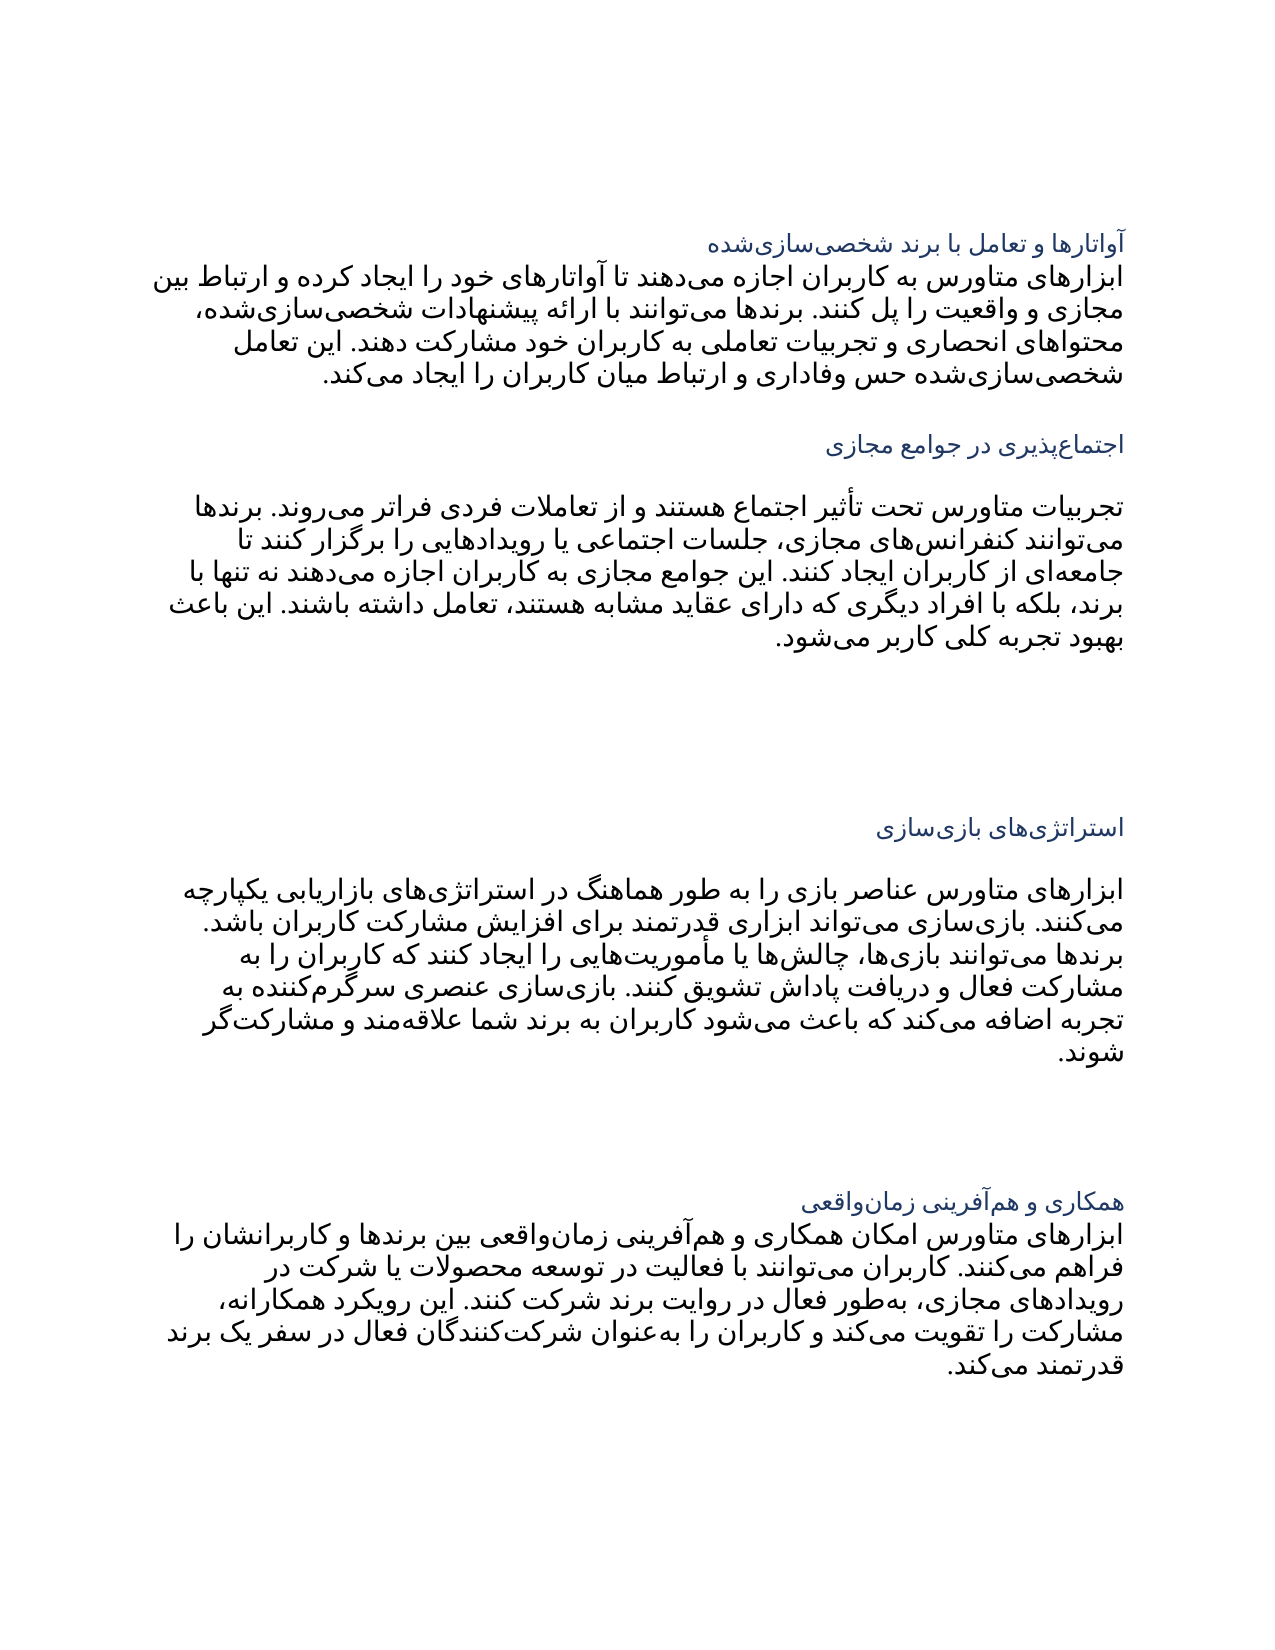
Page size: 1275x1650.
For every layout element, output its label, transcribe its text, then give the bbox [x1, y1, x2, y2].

subtitle همکاری و هم‌آفرینی زمان‌واقعی [150, 1187, 1125, 1216]
text ابزارهای متاورس امکان همکاری و هم‌آفرینی زمان‌واقعی بین برندها و کاربرانشان را فراهم می‌کنند. کاربران می‌توانند با فعالیت در توسعه محصولات یا شرکت در رویدادهای مجازی، به‌طور فعال در روایت برند شرکت کنند. این رویکرد همکارانه، مشارکت را تقویت می‌کند و کاربران را به‌عنوان شرکت‌کنندگان فعال در سفر یک برند قدرتمند می‌کند. [150, 1218, 1125, 1380]
text ابزارهای متاورس به کاربران اجازه می‌دهند تا آواتارهای خود را ایجاد کرده و ارتباط بین مجازی و واقعیت را پل کنند. برندها می‌توانند با ارائه پیشنهادات شخصی‌سازی‌شده، محتواهای انحصاری و تجربیات تعاملی به کاربران خود مشارکت دهند. این تعامل شخصی‌سازی‌شده حس وفاداری و ارتباط میان کاربران را ایجاد می‌کند. [150, 260, 1125, 389]
text ابزارهای متاورس عناصر بازی را به طور هماهنگ در استراتژی‌های بازاریابی یکپارچه می‌کنند. بازی‌سازی می‌تواند ابزاری قدرتمند برای افزایش مشارکت کاربران باشد. برندها می‌توانند بازی‌ها، چالش‌ها یا مأموریت‌هایی را ایجاد کنند که کاربران را به مشارکت فعال و دریافت پاداش تشویق کنند. بازی‌سازی عنصری سرگرم‌کننده به تجربه اضافه می‌کند که باعث می‌شود کاربران به برند شما علاقه‌مند و مشارکت‌گر شوند. [150, 873, 1125, 1067]
subtitle اجتماع‌پذیری در جوامع مجازی [150, 430, 1125, 459]
subtitle آواتارها و تعامل با برند شخصی‌سازی‌شده [150, 229, 1125, 258]
subtitle استراتژی‌های بازی‌سازی [150, 813, 1125, 842]
text تجربیات متاورس تحت تأثیر اجتماع هستند و از تعاملات فردی فراتر می‌روند. برندها می‌توانند کنفرانس‌های مجازی، جلسات اجتماعی یا رویدادهایی را برگزار کنند تا جامعه‌ای از کاربران ایجاد کنند. این جوامع مجازی به کاربران اجازه می‌دهند نه تنها با برند، بلکه با افراد دیگری که دارای عقاید مشابه هستند، تعامل داشته باشند. این باعث بهبود تجربه کلی کاربر می‌شود. [150, 490, 1125, 652]
